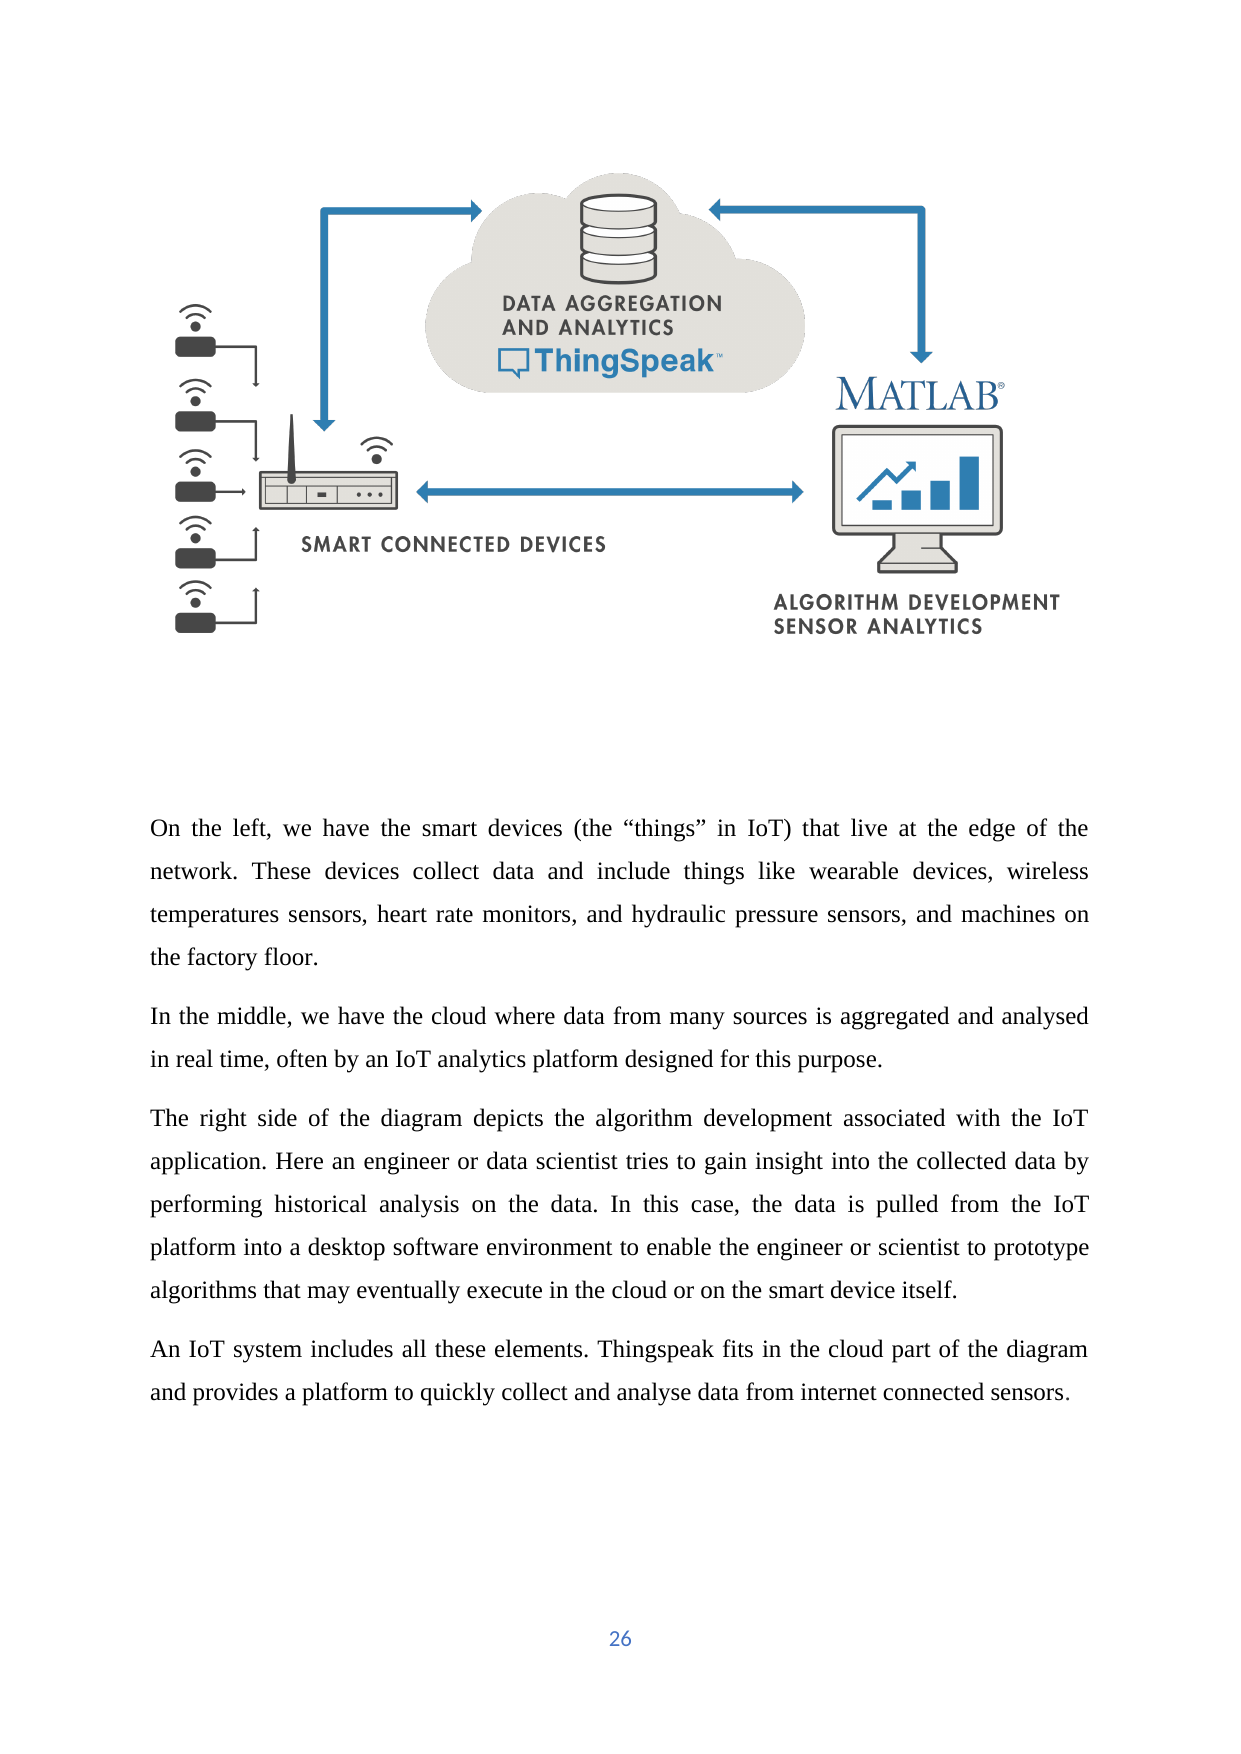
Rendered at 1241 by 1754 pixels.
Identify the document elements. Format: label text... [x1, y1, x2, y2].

text On the left, we have the smart devices (the “things” in IoT) that live at the edge of the network. These devices collect data and include things like wearable devices, wireless temperatures sensors, heart rate monitors, and hydraulic pressure sensors, and machines on the factory floor. [150, 813, 1090, 971]
picture [150, 150, 1091, 663]
text In the middle, we have the cloud where data from many sources is aggregated and analysed in real time, often by an IoT analytics platform designed for this purpose. [150, 1001, 1090, 1073]
text An IoT system includes all these elements. Thingspeak fits in the cloud part of the diagram and provides a platform to quickly collect and analyse data from internet connected sensors. [150, 1334, 1090, 1406]
text The right side of the diagram depicts the algorithm development associated with the IoT application. Here an engineer or data scientist tries to gain insight into the collected data by performing historical analysis on the data. In this case, the data is pulled from the IoT platform into a desktop software environment to enable the engineer or scientist to prototype algorithms that may eventually execute in the cloud or on the smart device itself. [150, 1103, 1090, 1304]
